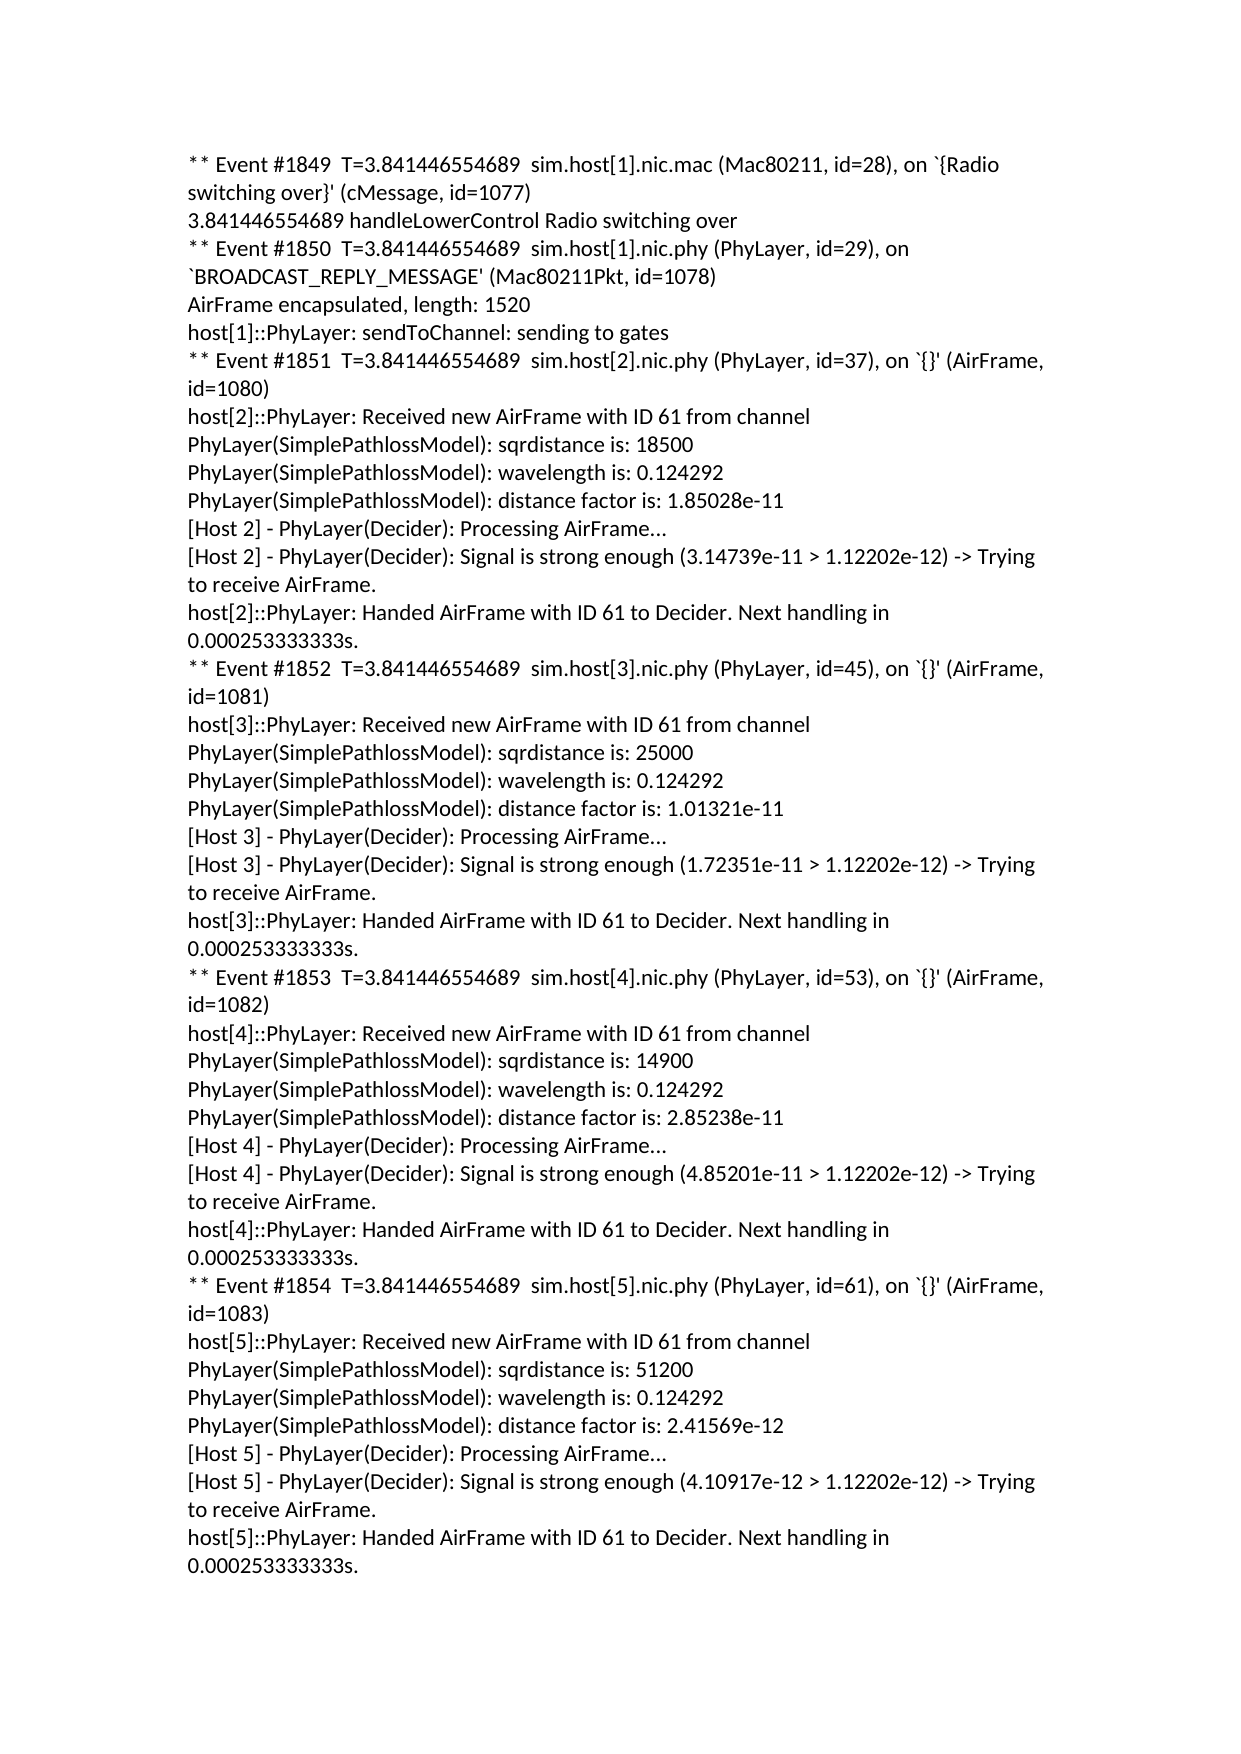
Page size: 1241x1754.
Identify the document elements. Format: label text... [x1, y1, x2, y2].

text PhyLayer(SimplePathlossModel): distance factor is: 1.85028e-11 [187, 486, 1053, 514]
text host[5]::PhyLayer: Received new AirFrame with ID 61 from channel [187, 1327, 1053, 1355]
text host[4]::PhyLayer: Received new AirFrame with ID 61 from channel [187, 1019, 1053, 1047]
text host[5]::PhyLayer: Handed AirFrame with ID 61 to Decider. Next handling in 0.000253333333s. [187, 1523, 1053, 1579]
text ** Event #1850 T=3.841446554689 sim.host[1].nic.phy (PhyLayer, id=29), on `BROADCAST_REPLY_MESSAGE' (Mac80211Pkt, id=1078) [187, 234, 1053, 290]
text PhyLayer(SimplePathlossModel): sqrdistance is: 18500 [187, 430, 1053, 458]
text [Host 4] - PhyLayer(Decider): Signal is strong enough (4.85201e-11 > 1.12202e-12) -> Trying to receive AirFrame. [187, 1159, 1053, 1215]
text host[1]::PhyLayer: sendToChannel: sending to gates [187, 318, 1053, 346]
text host[4]::PhyLayer: Handed AirFrame with ID 61 to Decider. Next handling in 0.000253333333s. [187, 1215, 1053, 1271]
text PhyLayer(SimplePathlossModel): wavelength is: 0.124292 [187, 1075, 1053, 1103]
text ** Event #1853 T=3.841446554689 sim.host[4].nic.phy (PhyLayer, id=53), on `{}' (AirFrame, id=1082) [187, 963, 1053, 1019]
text ** Event #1851 T=3.841446554689 sim.host[2].nic.phy (PhyLayer, id=37), on `{}' (AirFrame, id=1080) [187, 346, 1053, 402]
text host[3]::PhyLayer: Received new AirFrame with ID 61 from channel [187, 710, 1053, 738]
text PhyLayer(SimplePathlossModel): sqrdistance is: 51200 [187, 1355, 1053, 1383]
text [Host 5] - PhyLayer(Decider): Processing AirFrame... [187, 1439, 1053, 1467]
text PhyLayer(SimplePathlossModel): sqrdistance is: 14900 [187, 1047, 1053, 1075]
text PhyLayer(SimplePathlossModel): wavelength is: 0.124292 [187, 766, 1053, 794]
text AirFrame encapsulated, length: 1520 [187, 290, 1053, 318]
text ** Event #1852 T=3.841446554689 sim.host[3].nic.phy (PhyLayer, id=45), on `{}' (AirFrame, id=1081) [187, 654, 1053, 710]
text PhyLayer(SimplePathlossModel): wavelength is: 0.124292 [187, 1383, 1053, 1411]
text host[3]::PhyLayer: Handed AirFrame with ID 61 to Decider. Next handling in 0.000253333333s. [187, 907, 1053, 963]
text [Host 3] - PhyLayer(Decider): Signal is strong enough (1.72351e-11 > 1.12202e-12) -> Trying to receive AirFrame. [187, 851, 1053, 907]
text host[2]::PhyLayer: Handed AirFrame with ID 61 to Decider. Next handling in 0.000253333333s. [187, 598, 1053, 654]
text 3.841446554689 handleLowerControl Radio switching over [187, 206, 1053, 234]
text [Host 4] - PhyLayer(Decider): Processing AirFrame... [187, 1131, 1053, 1159]
text [Host 3] - PhyLayer(Decider): Processing AirFrame... [187, 822, 1053, 851]
text PhyLayer(SimplePathlossModel): distance factor is: 2.41569e-12 [187, 1411, 1053, 1439]
text host[2]::PhyLayer: Received new AirFrame with ID 61 from channel [187, 402, 1053, 430]
text ** Event #1854 T=3.841446554689 sim.host[5].nic.phy (PhyLayer, id=61), on `{}' (AirFrame, id=1083) [187, 1271, 1053, 1327]
text [Host 2] - PhyLayer(Decider): Signal is strong enough (3.14739e-11 > 1.12202e-12) -> Trying to receive AirFrame. [187, 542, 1053, 598]
text PhyLayer(SimplePathlossModel): wavelength is: 0.124292 [187, 458, 1053, 486]
text PhyLayer(SimplePathlossModel): distance factor is: 1.01321e-11 [187, 794, 1053, 822]
text [Host 2] - PhyLayer(Decider): Processing AirFrame... [187, 514, 1053, 542]
text ** Event #1849 T=3.841446554689 sim.host[1].nic.mac (Mac80211, id=28), on `{Radio switching over}' (cMessage, id=1077) [187, 150, 1053, 206]
text PhyLayer(SimplePathlossModel): sqrdistance is: 25000 [187, 738, 1053, 766]
text PhyLayer(SimplePathlossModel): distance factor is: 2.85238e-11 [187, 1103, 1053, 1131]
text [Host 5] - PhyLayer(Decider): Signal is strong enough (4.10917e-12 > 1.12202e-12) -> Trying to receive AirFrame. [187, 1467, 1053, 1523]
